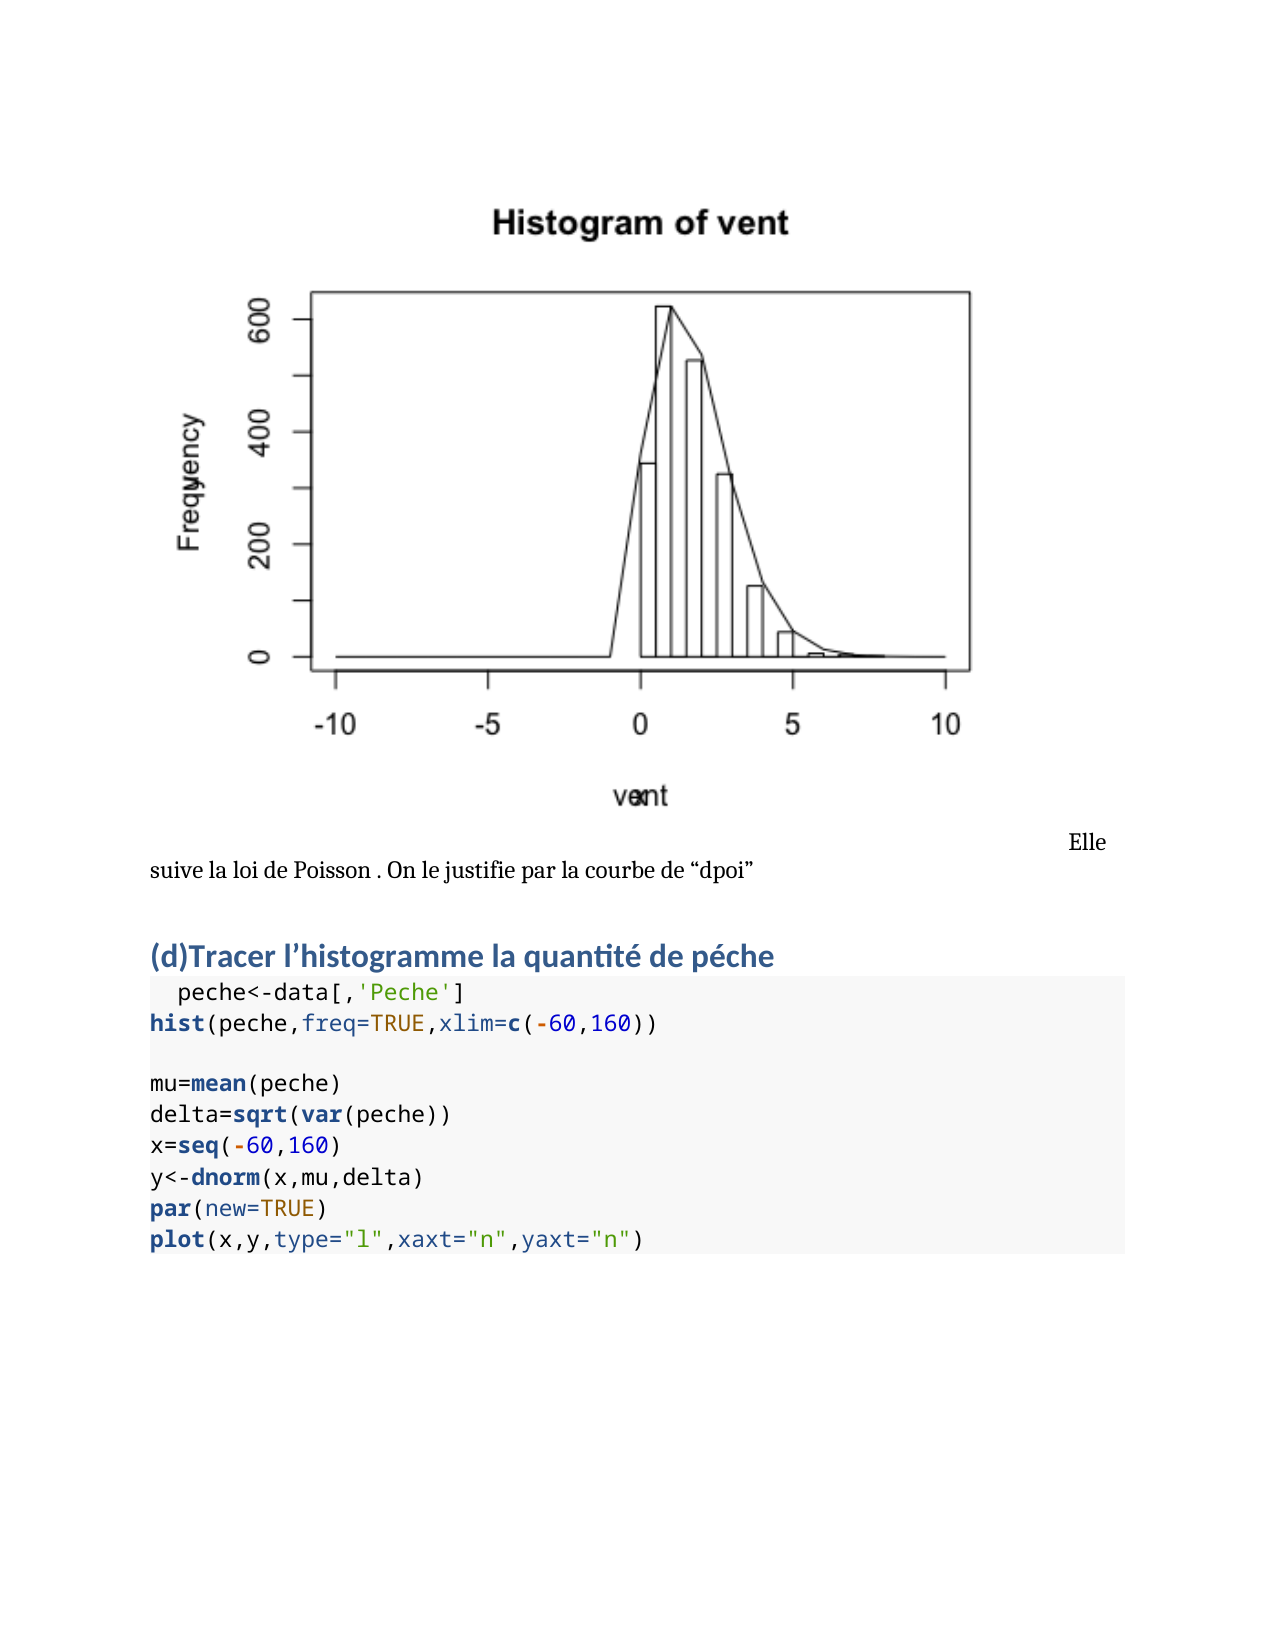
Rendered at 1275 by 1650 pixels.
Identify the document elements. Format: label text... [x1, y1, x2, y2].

text peche<-data[,'Peche'] hist(peche,freq=TRUE,xlim=c(-60,160)) mu=mean(peche) delta=sqrt(var(peche)) x=seq(-60,160) y<-dnorm(x,mu,delta) par(new=TRUE) plot(x,y,type="l",xaxt="n",yaxt="n") [150, 976, 1125, 1254]
subtitle (d)Tracer l’histogramme la quantité de péche [150, 935, 1125, 976]
picture [168, 150, 1044, 850]
